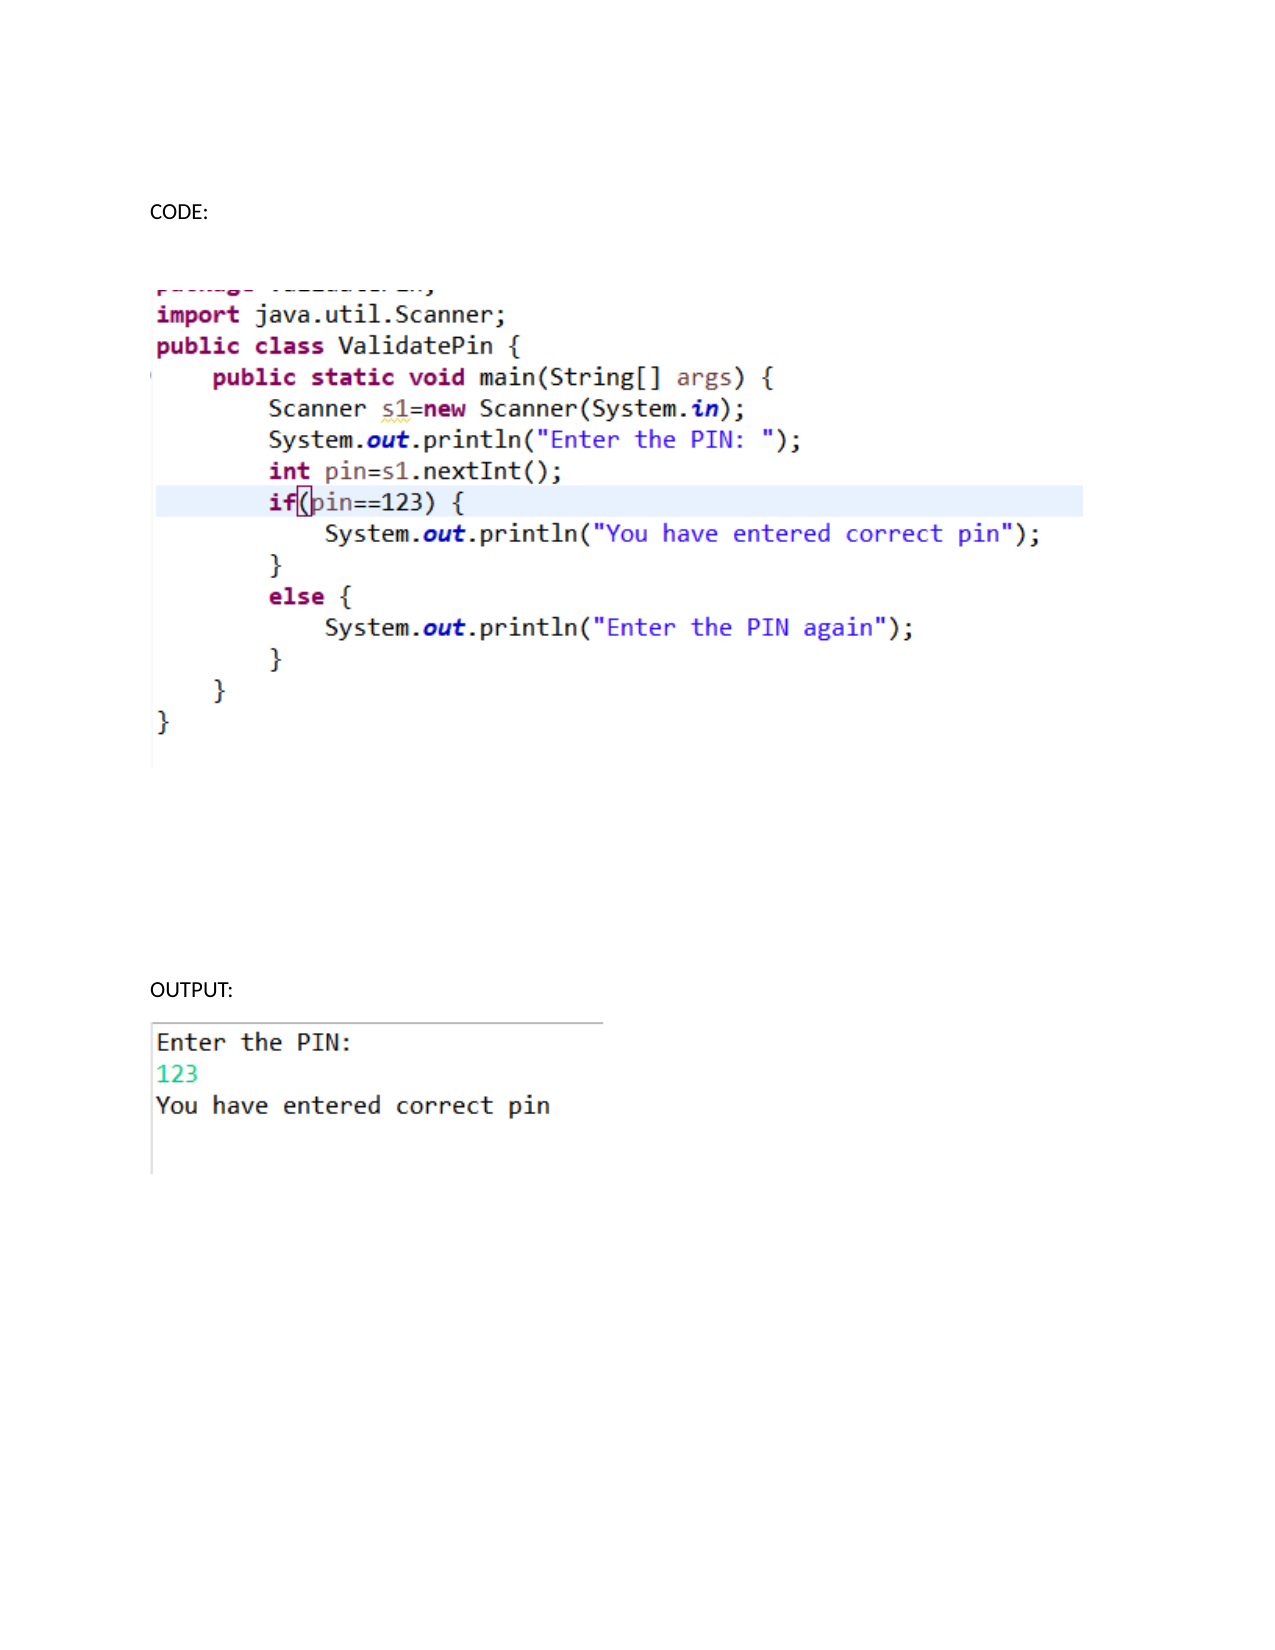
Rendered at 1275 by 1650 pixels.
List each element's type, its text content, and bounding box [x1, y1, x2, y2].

text OUTPUT: [150, 975, 1125, 1003]
picture [150, 1022, 604, 1174]
picture [150, 290, 1083, 769]
text CODE: [150, 197, 1125, 225]
